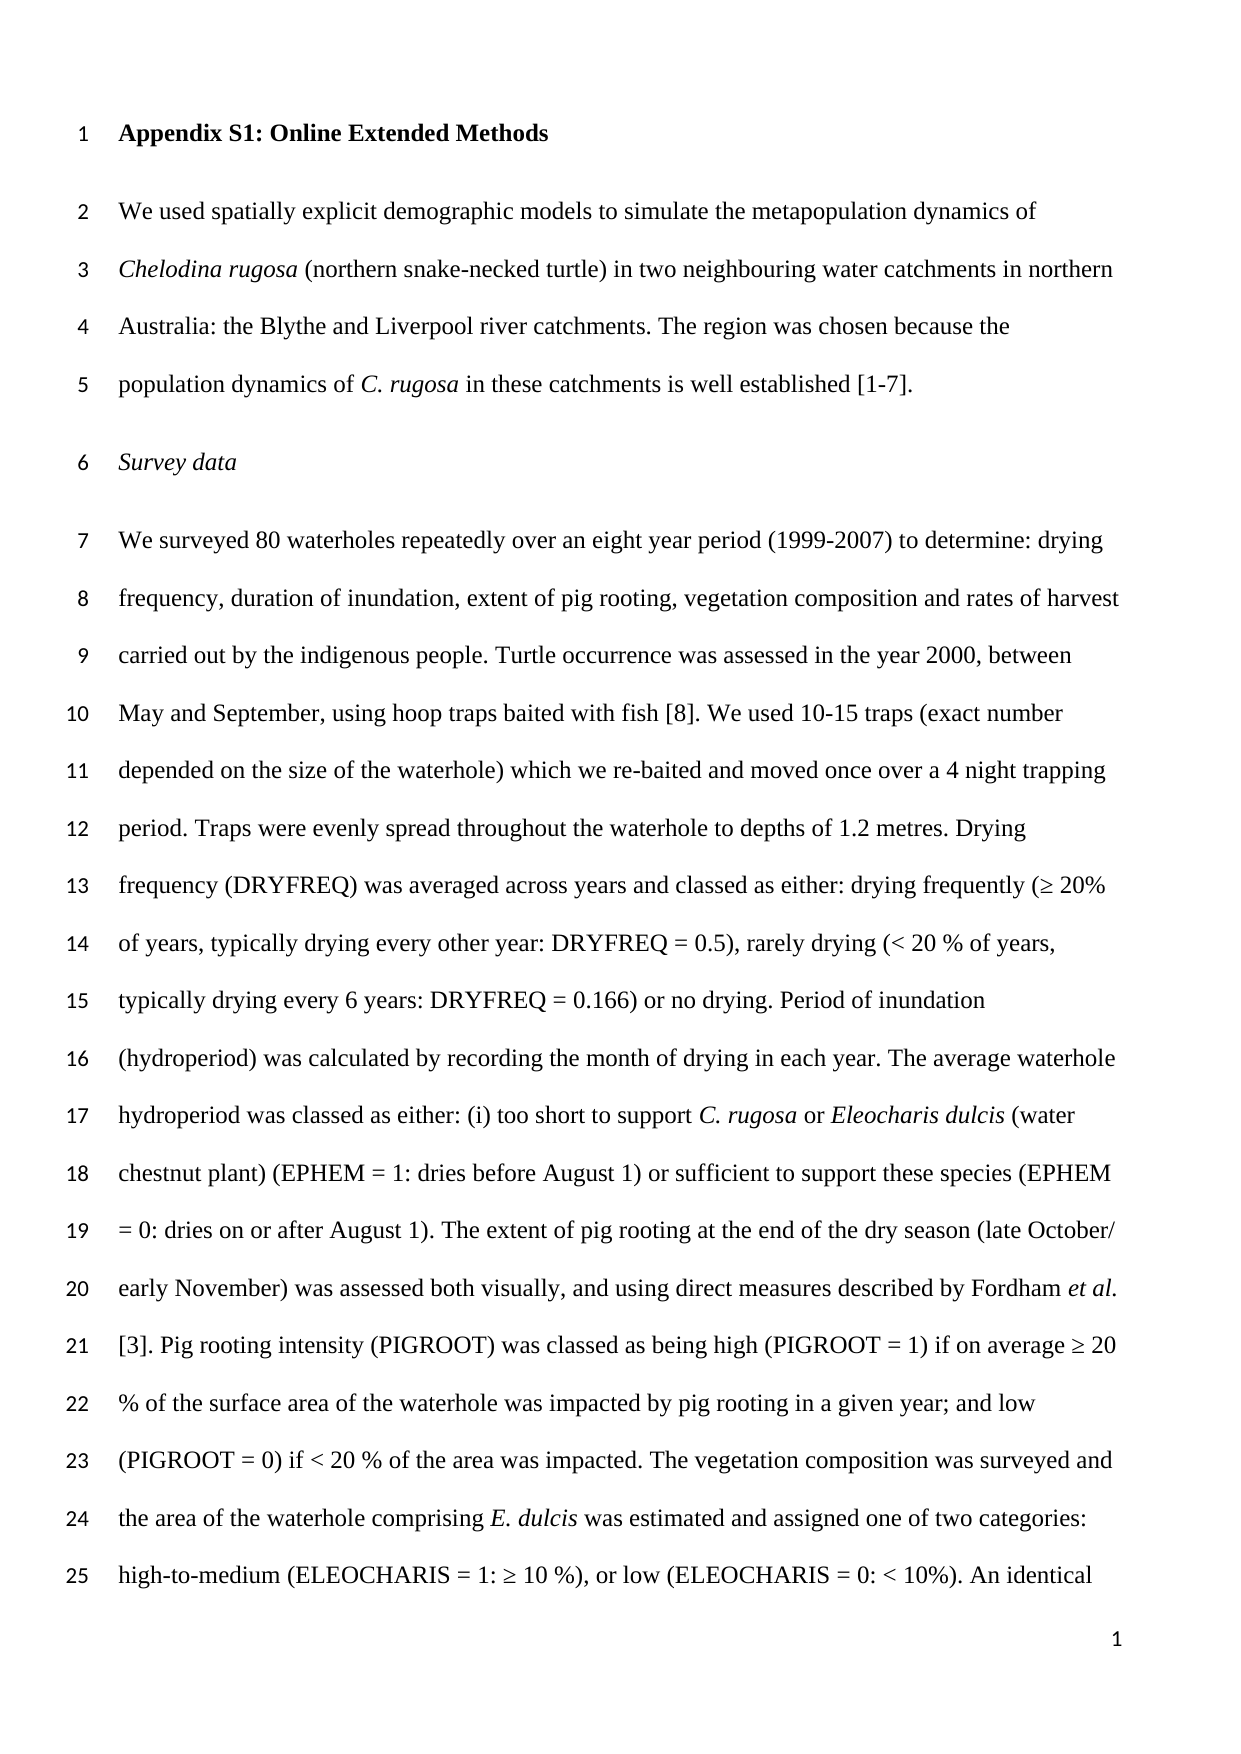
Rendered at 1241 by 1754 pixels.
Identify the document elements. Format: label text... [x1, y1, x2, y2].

text Appendix S1: Online Extended Methods [118, 118, 1122, 147]
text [118, 526, 1122, 1589]
text We used spatially explicit demographic models to simulate the metapopulation dynamics of Chelodina rugosa (northern snake-necked turtle) in two neighbouring water catchments in northern Australia: the Blythe and Liverpool river catchments. The region was chosen because the population dynamics of C. rugosa in these catchments is well established [1-7]. [118, 196, 1122, 398]
text Survey data [118, 447, 1122, 476]
